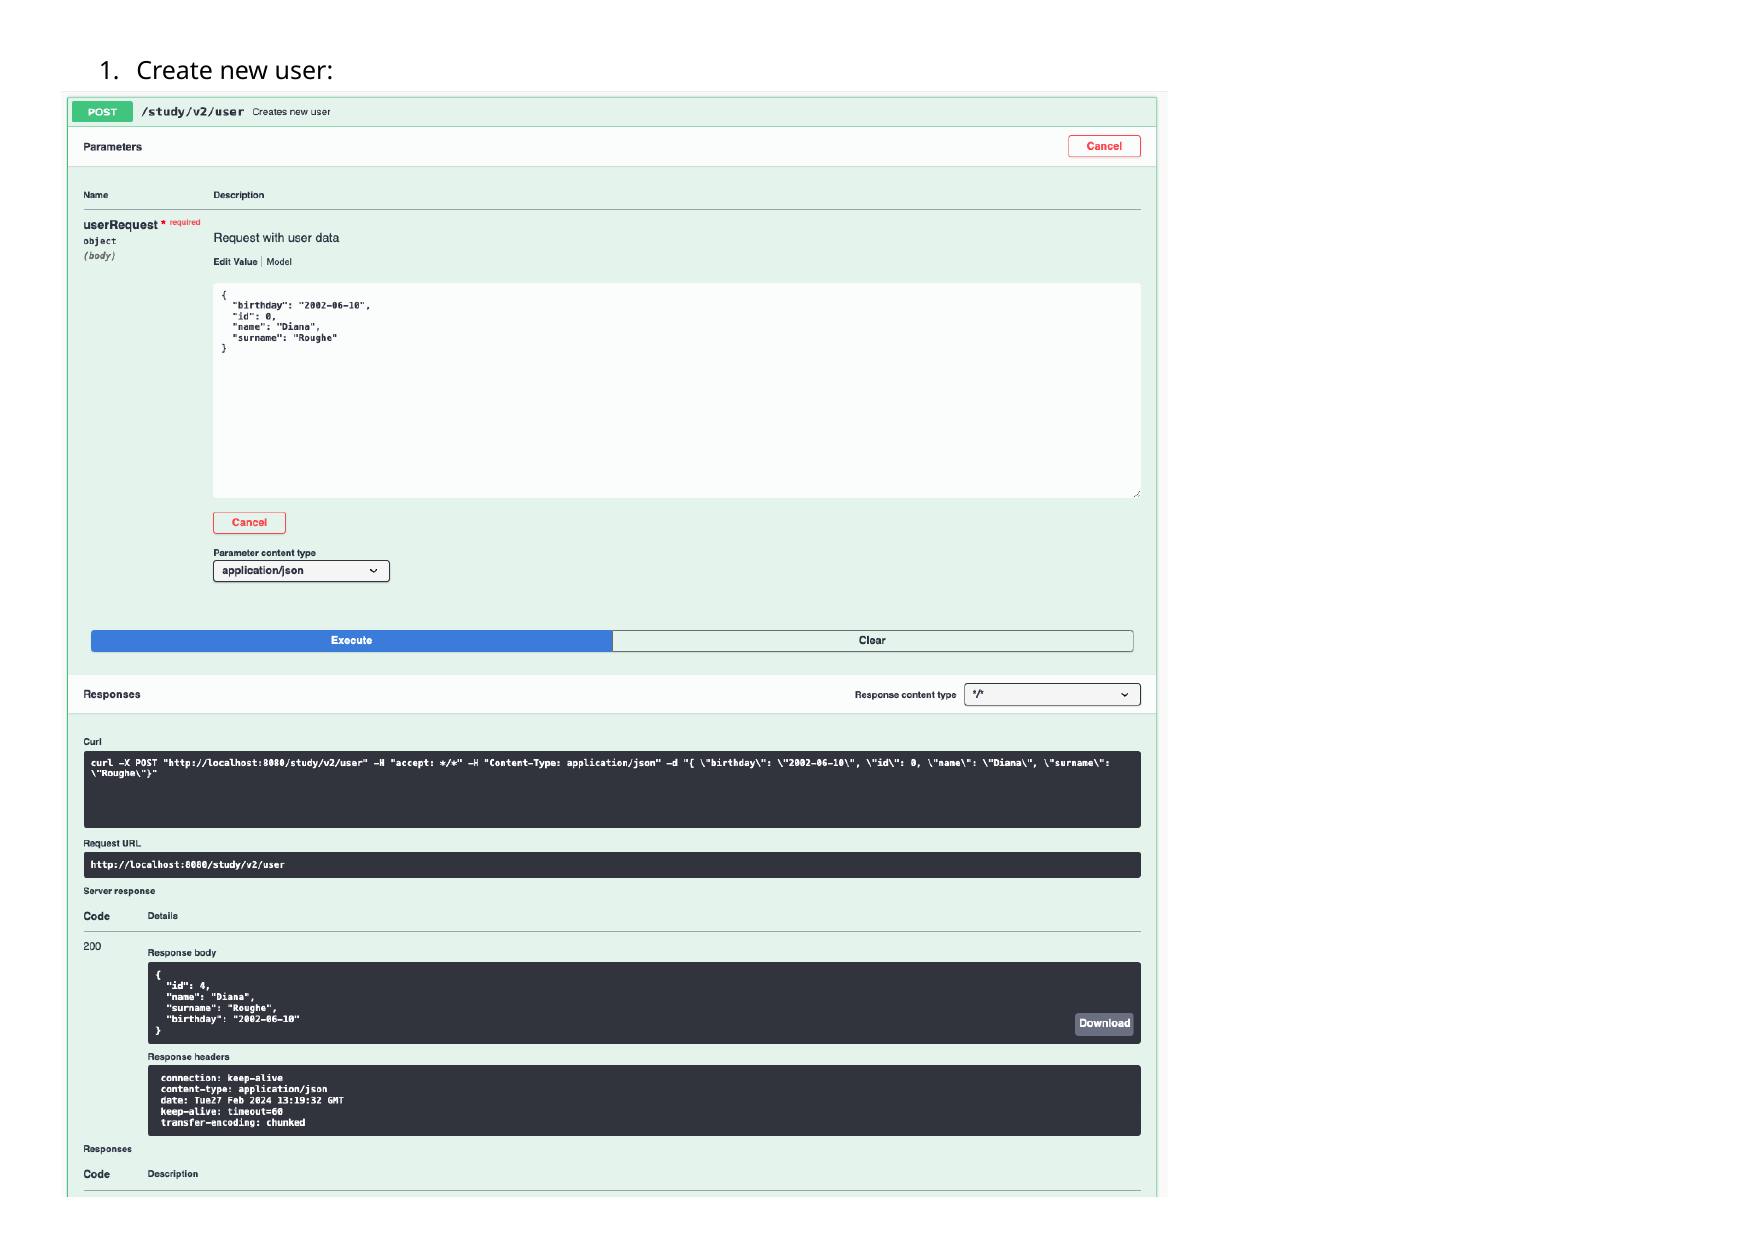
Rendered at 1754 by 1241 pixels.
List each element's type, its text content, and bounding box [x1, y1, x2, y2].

picture [61, 86, 1168, 1197]
list Create new user: [98, 52, 1727, 86]
